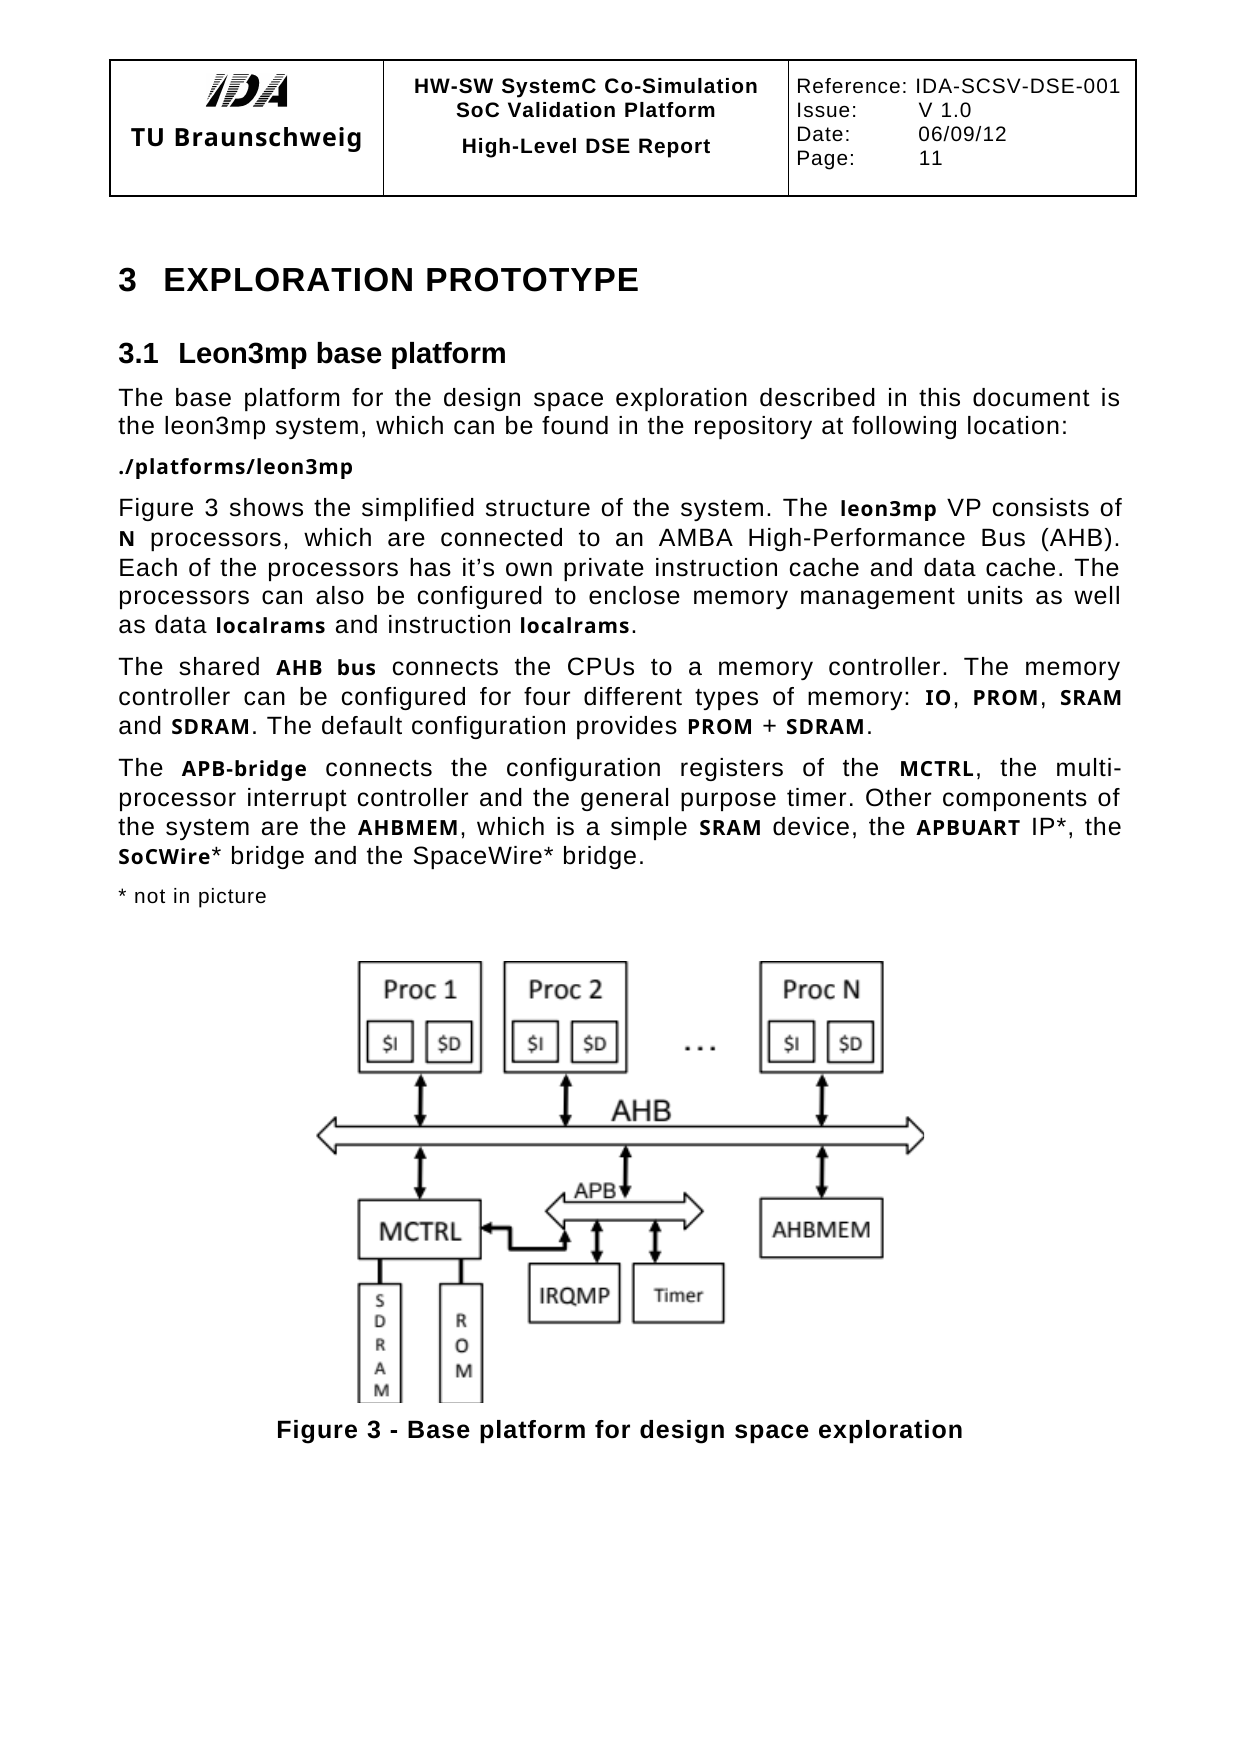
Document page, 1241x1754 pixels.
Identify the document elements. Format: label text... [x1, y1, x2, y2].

subtitle Exploration prototype [118, 261, 1122, 299]
subtitle Leon3mp base platform [118, 336, 1122, 370]
text The APB-bridge connects the configuration registers of the MCTRL, the multi-processor interrupt controller and the general purpose timer. Other components of the system are the AHBMEM, which is a simple SRAM device, the APBUART IP*, the SoCWire* bridge and the SpaceWire* bridge. [118, 753, 1122, 871]
text Figure 1 shows the simplified structure of the system. The leon3mp VP consists of N processors, which are connected to an AMBA High-Performance Bus (AHB). Each of the processors has it’s own private instruction cache and data cache. The processors can also be configured to enclose memory management units as well as data localrams and instruction localrams. [118, 493, 1122, 640]
text The base platform for the design space exploration described in this document is the leon3mp system, which can be found in the repository at following location: [118, 382, 1122, 440]
text ./platforms/leon3mp [118, 452, 1122, 481]
picture [205, 73, 288, 107]
text Figure 3 - Base platform for design space exploration [118, 1415, 1122, 1444]
text The shared AHB bus connects the CPUs to a memory controller. The memory controller can be configured for four different types of memory: IO, PROM, SRAM and SDRAM. The default configuration provides PROM + SDRAM. [118, 652, 1122, 741]
text * not in picture [118, 883, 1122, 907]
